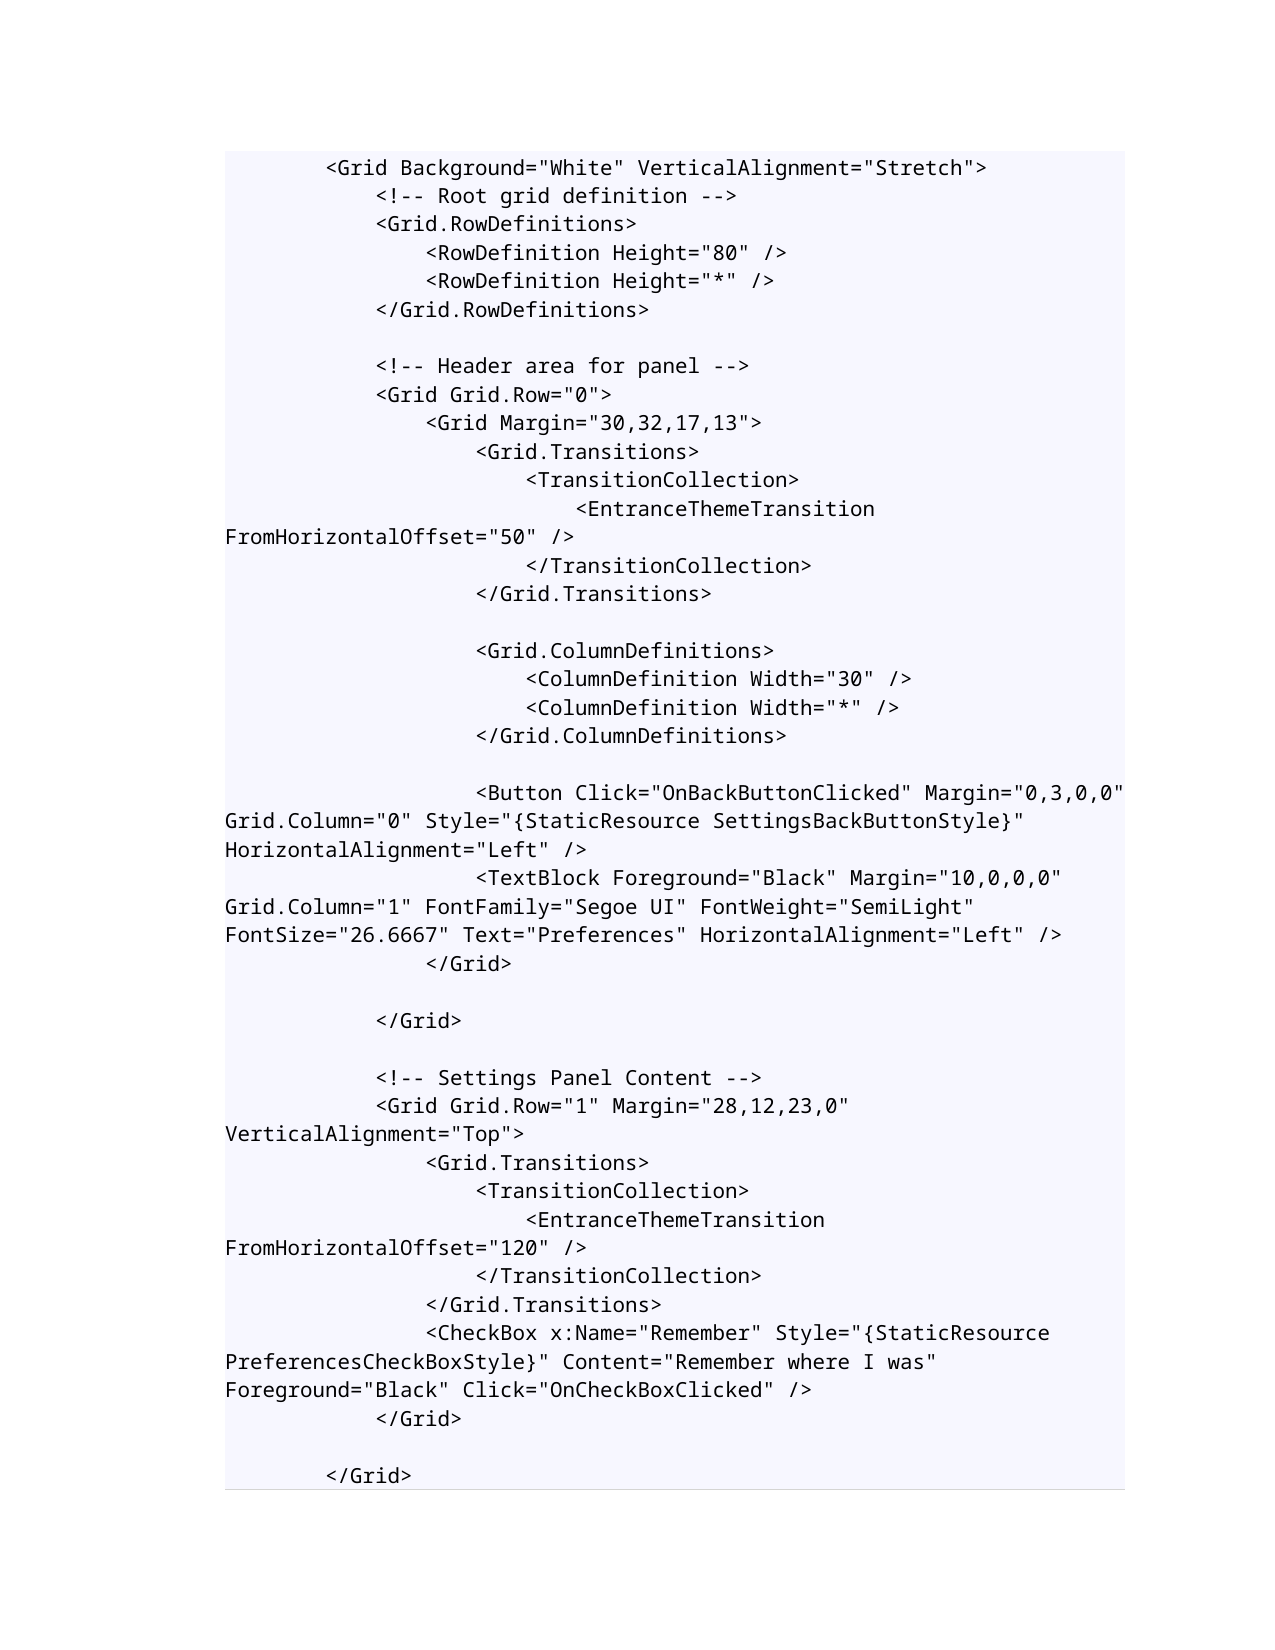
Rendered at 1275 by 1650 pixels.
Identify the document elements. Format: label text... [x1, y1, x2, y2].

text <TransitionCollection> [225, 1174, 1125, 1202]
text </TransitionCollection> [225, 1259, 1125, 1287]
text <Button Click="OnBackButtonClicked" Margin="0,3,0,0" Grid.Column="0" Style="{StaticResource SettingsBackButtonStyle}" HorizontalAlignment="Left" /> [225, 776, 1125, 861]
text </Grid> [225, 1003, 1125, 1032]
text <Grid Margin="30,32,17,13"> [225, 406, 1125, 434]
text </Grid> [225, 946, 1125, 975]
text <Grid.Transitions> [225, 434, 1125, 463]
text <RowDefinition Height="80" /> [225, 235, 1125, 264]
text <Grid.RowDefinitions> [225, 207, 1125, 235]
text <Grid.ColumnDefinitions> [225, 633, 1125, 662]
text <EntranceThemeTransition FromHorizontalOffset="120" /> [225, 1202, 1125, 1259]
text <TextBlock Foreground="Black" Margin="10,0,0,0" Grid.Column="1" FontFamily="Segoe UI" FontWeight="SemiLight" FontSize="26.6667" Text="Preferences" HorizontalAlignment="Left" /> [225, 861, 1125, 946]
text </Grid.Transitions> [225, 577, 1125, 605]
text <EntranceThemeTransition FromHorizontalOffset="50" /> [225, 491, 1125, 548]
text </Grid> [225, 1401, 1125, 1430]
text <!-- Root grid definition --> [225, 178, 1125, 207]
text </Grid.Transitions> [225, 1287, 1125, 1316]
text <Grid Grid.Row="1" Margin="28,12,23,0" VerticalAlignment="Top"> [225, 1088, 1125, 1145]
text <Grid Background="White" VerticalAlignment="Stretch"> [225, 151, 1125, 178]
text </Grid.ColumnDefinitions> [225, 719, 1125, 747]
text </Grid.RowDefinitions> [225, 292, 1125, 321]
text <ColumnDefinition Width="*" /> [225, 690, 1125, 719]
text <!-- Header area for panel --> [225, 349, 1125, 377]
text <ColumnDefinition Width="30" /> [225, 662, 1125, 690]
text <TransitionCollection> [225, 463, 1125, 491]
text </TransitionCollection> [225, 548, 1125, 577]
text </Grid> [225, 1458, 1125, 1489]
text <CheckBox x:Name="Remember" Style="{StaticResource PreferencesCheckBoxStyle}" Content="Remember where I was" Foreground="Black" Click="OnCheckBoxClicked" /> [225, 1316, 1125, 1401]
text <Grid.Transitions> [225, 1145, 1125, 1174]
text <!-- Settings Panel Content --> [225, 1060, 1125, 1088]
text <Grid Grid.Row="0"> [225, 377, 1125, 406]
text <RowDefinition Height="*" /> [225, 264, 1125, 292]
